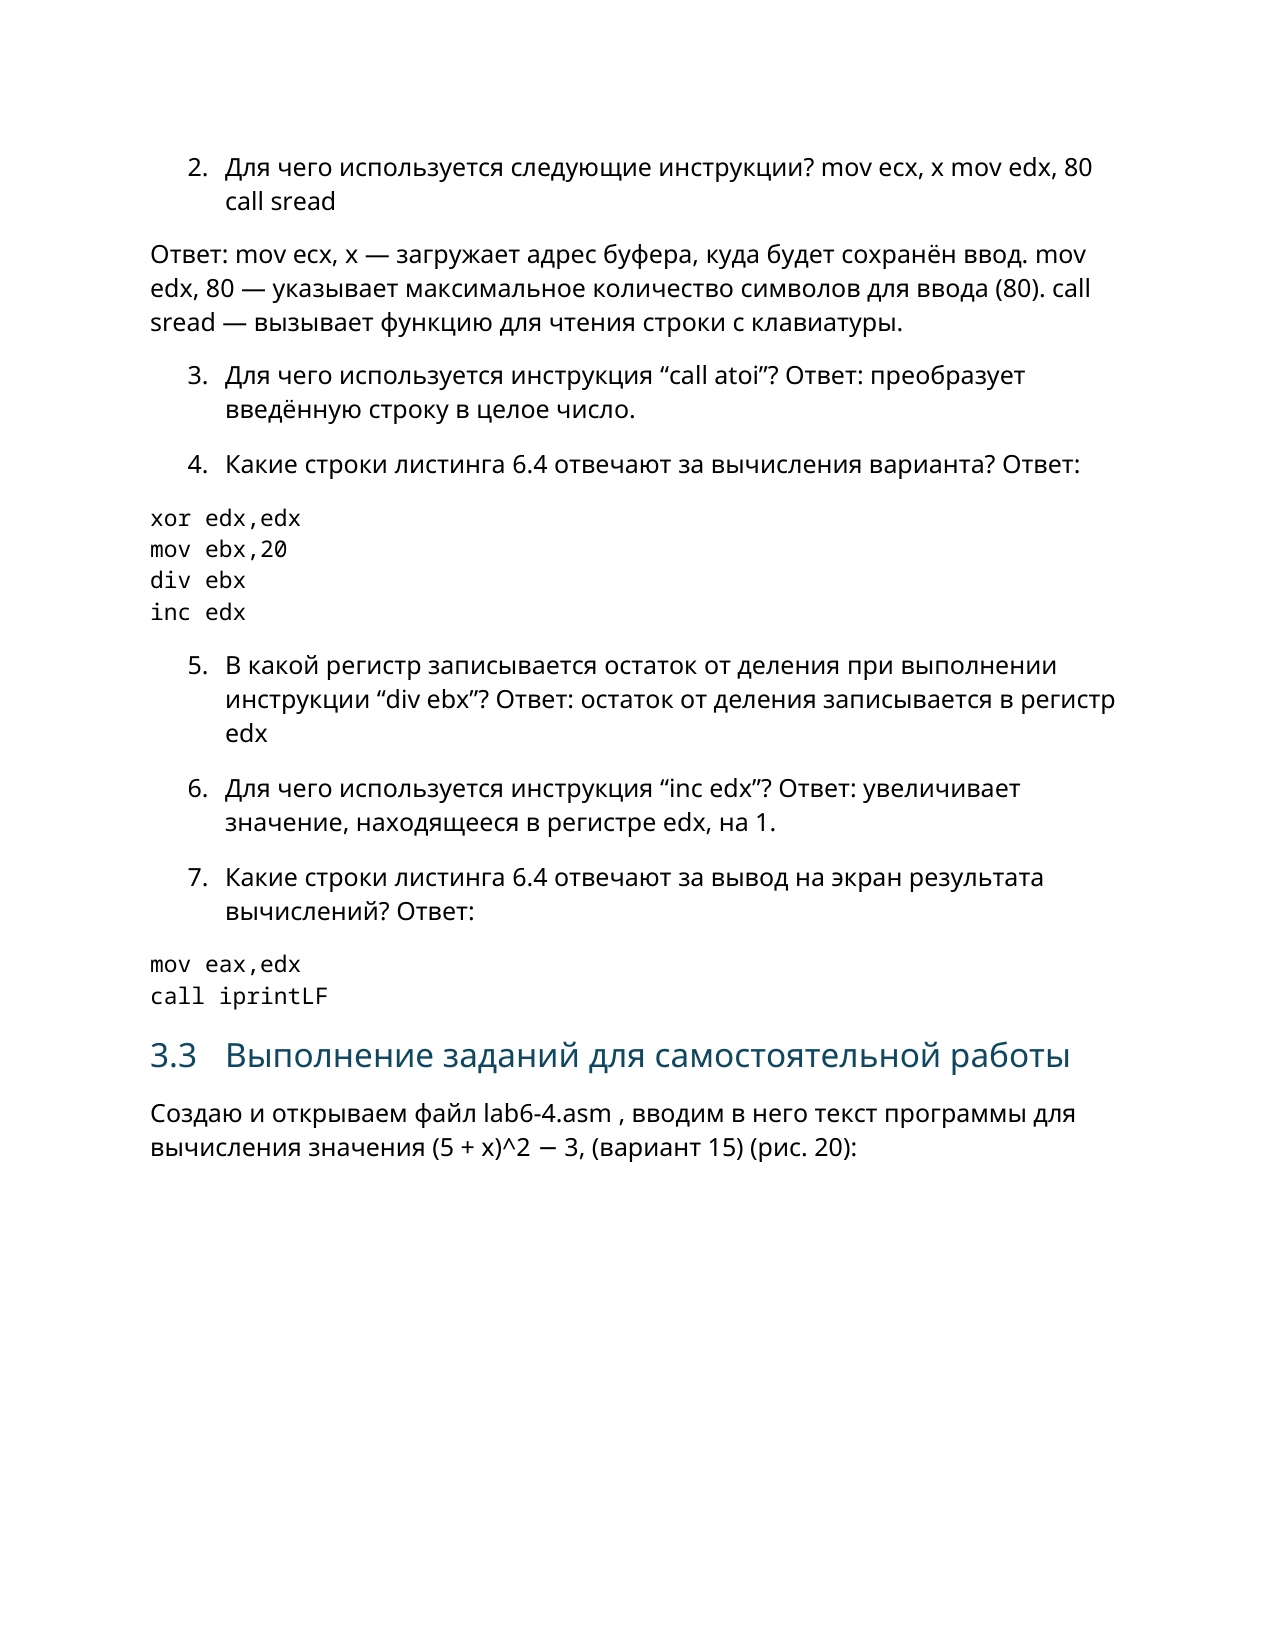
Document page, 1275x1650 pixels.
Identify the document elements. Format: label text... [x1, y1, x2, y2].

text Создаю и открываем файл lab6-4.asm , вводим в него текст программы для вычисления значения (5 + x)^2 − 3, (вариант 15) (рис. 20): [150, 1096, 1125, 1164]
list Для чего используется инструкция “inc edx”? Ответ: увеличивает значение, находящееся в регистре edx, на 1. [187, 771, 1125, 839]
list Для чего используется следующие инструкции? mov ecx, x mov edx, 80 call sread [187, 150, 1125, 218]
text mov eax,edx call iprintLF [150, 948, 1125, 1011]
text xor edx,edx mov ebx,20 div ebx inc edx [150, 502, 1125, 627]
list Для чего используется инструкция “call atoi”? Ответ: преобразует введённую строку в целое число. [187, 358, 1125, 426]
list Какие строки листинга 6.4 отвечают за вывод на экран результата вычислений? Ответ: [187, 859, 1125, 928]
list В какой регистр записывается остаток от деления при выполнении инструкции “div ebx”? Ответ: остаток от деления записывается в регистр edx [187, 647, 1125, 750]
subtitle 3.3 Выполнение заданий для самостоятельной работы [150, 1032, 1125, 1077]
list Какие строки листинга 6.4 отвечают за вычисления варианта? Ответ: [187, 447, 1125, 481]
text Ответ: mov ecx, x — загружает адрес буфера, куда будет сохранён ввод. mov edx, 80 — указывает максимальное количество символов для ввода (80). call sread — вызывает функцию для чтения строки с клавиатуры. [150, 237, 1125, 339]
